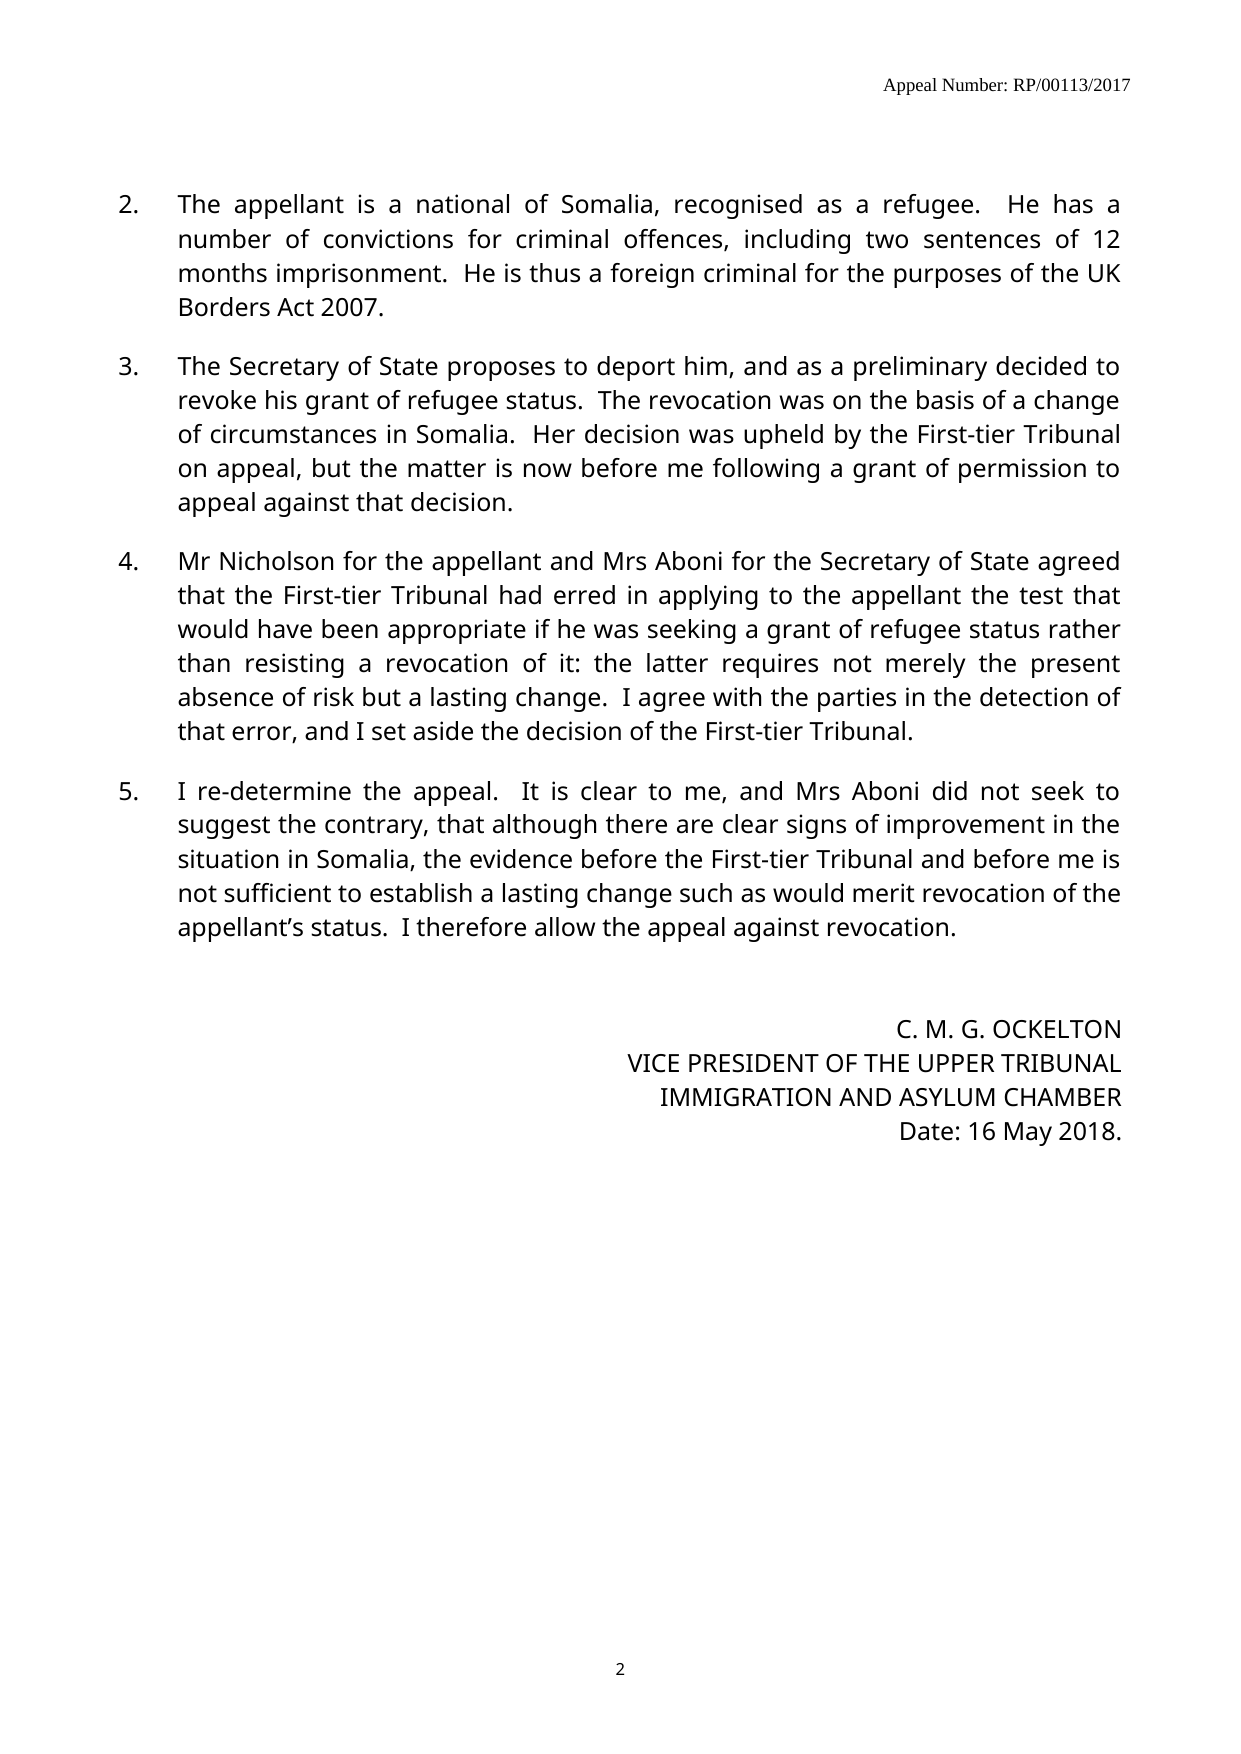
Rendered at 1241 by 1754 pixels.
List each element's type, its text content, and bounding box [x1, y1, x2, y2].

list I re-determine the appeal. It is clear to me, and Mrs Aboni did not seek to suggest the contrary, that although there are clear signs of improvement in the situation in Somalia, the evidence before the First-tier Tribunal and before me is not sufficient to establish a lasting change such as would merit revocation of the appellant’s status. I therefore allow the appeal against revocation. [118, 773, 1122, 943]
text IMMIGRATION AND ASYLUM CHAMBER [587, 1080, 1122, 1114]
text VICE PRESIDENT OF THE UPPER TRIBUNAL [587, 1046, 1122, 1080]
text C. M. G. OCKELTON [587, 1012, 1122, 1046]
text Date: 16 May 2018. [118, 1114, 1122, 1148]
list The appellant is a national of , recognised as a refugee. He has a number of convictions for criminal offences, including two sentences of 12 months imprisonment. He is thus a foreign criminal for the purposes of the UK Borders Act 2007. [118, 187, 1122, 323]
list The Secretary of State proposes to deport him, and as a preliminary decided to revoke his grant of refugee status. The revocation was on the basis of a change of circumstances in . Her decision was upheld by the First-tier Tribunal on appeal, but the matter is now before me following a grant of permission to appeal against that decision. [118, 348, 1122, 519]
list Mr Nicholson for the appellant and Mrs Aboni for the Secretary of State agreed that the First-tier Tribunal had erred in applying to the appellant the test that would have been appropriate if he was seeking a grant of refugee status rather than resisting a revocation of it: the latter requires not merely the present absence of risk but a lasting change. I agree with the parties in the detection of that error, and I set aside the decision of the First-tier Tribunal. [118, 544, 1122, 748]
